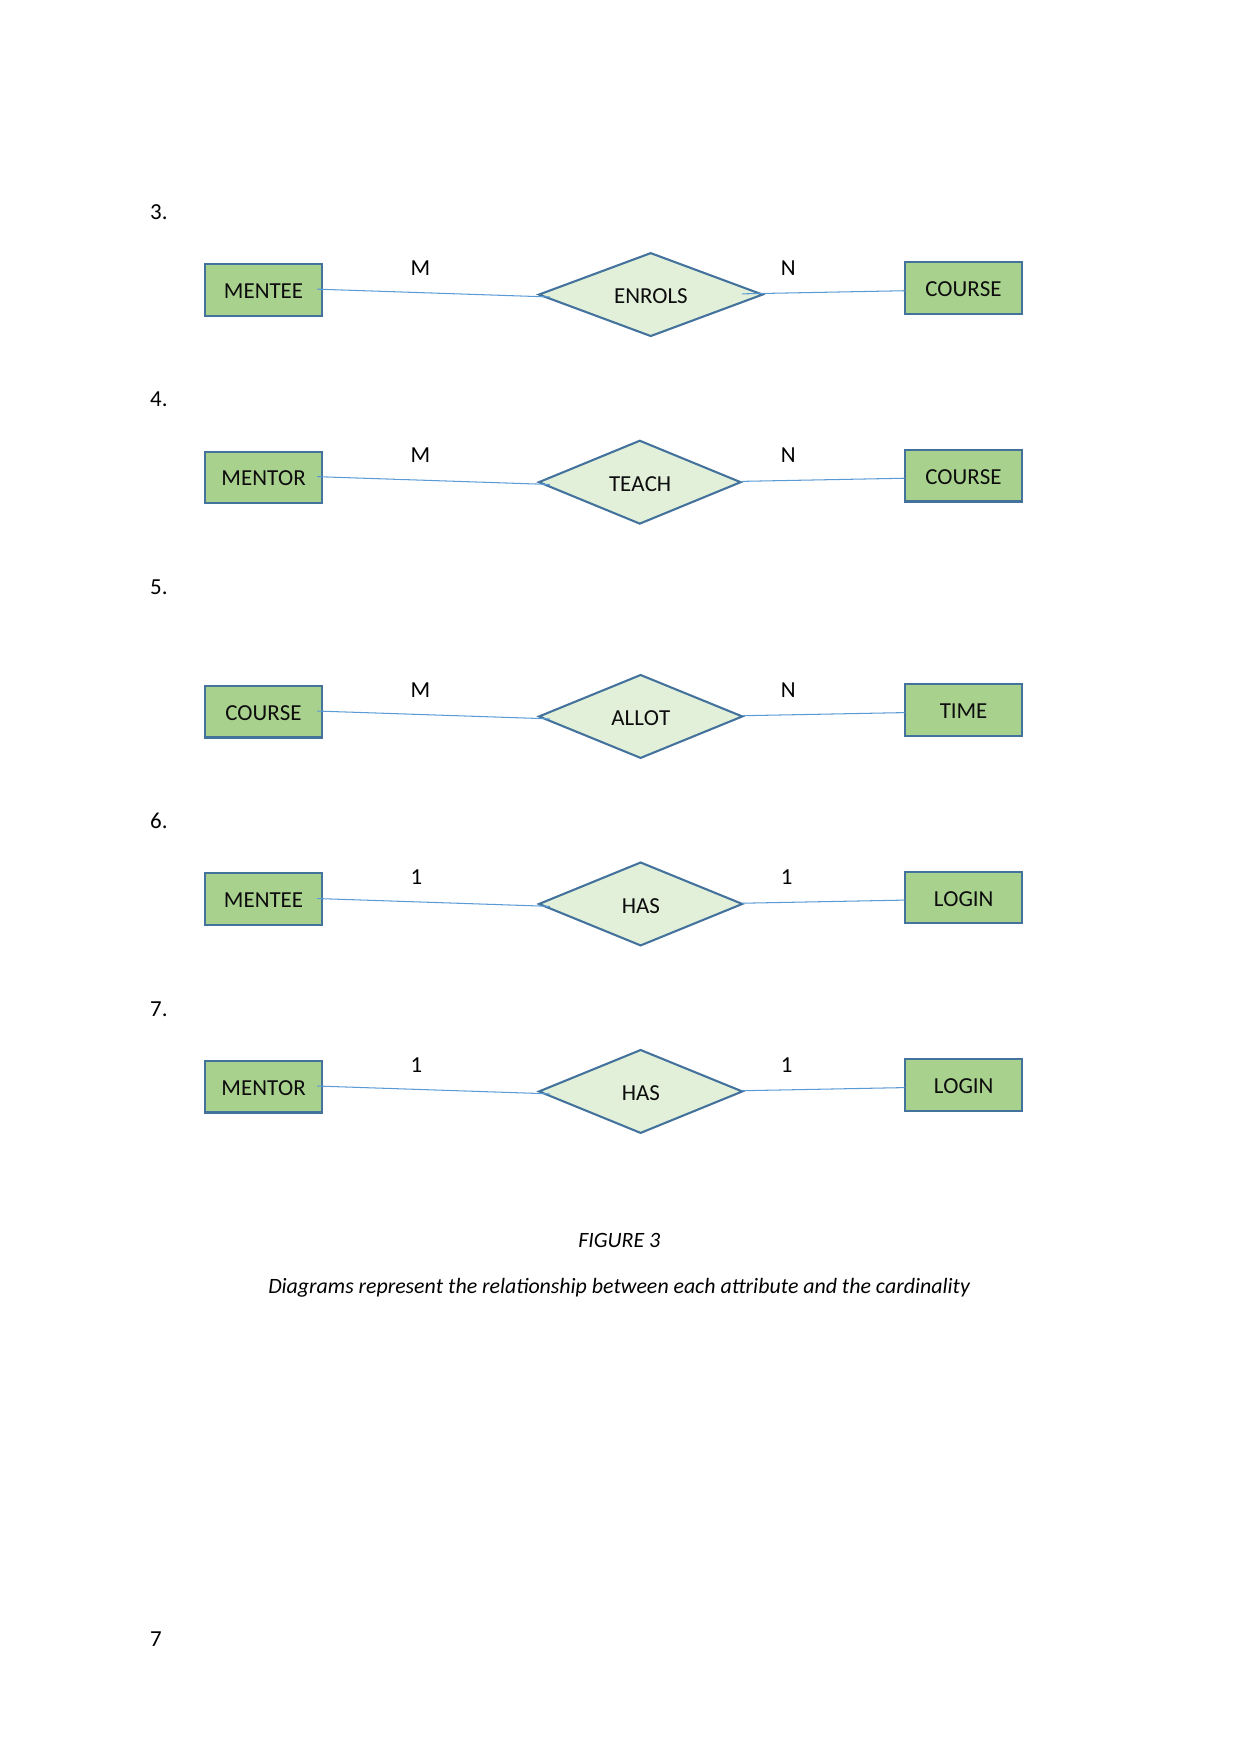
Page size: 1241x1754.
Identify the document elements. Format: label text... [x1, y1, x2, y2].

text Diagrams represent the relationship between each attribute and the cardinality [150, 1272, 1090, 1299]
text FIGURE 3 [150, 1227, 1090, 1253]
text 4. [150, 384, 1090, 412]
text 5. [150, 572, 1090, 600]
text 6. [150, 806, 1090, 834]
text 3. [150, 197, 1090, 225]
text 7. [150, 994, 1090, 1022]
